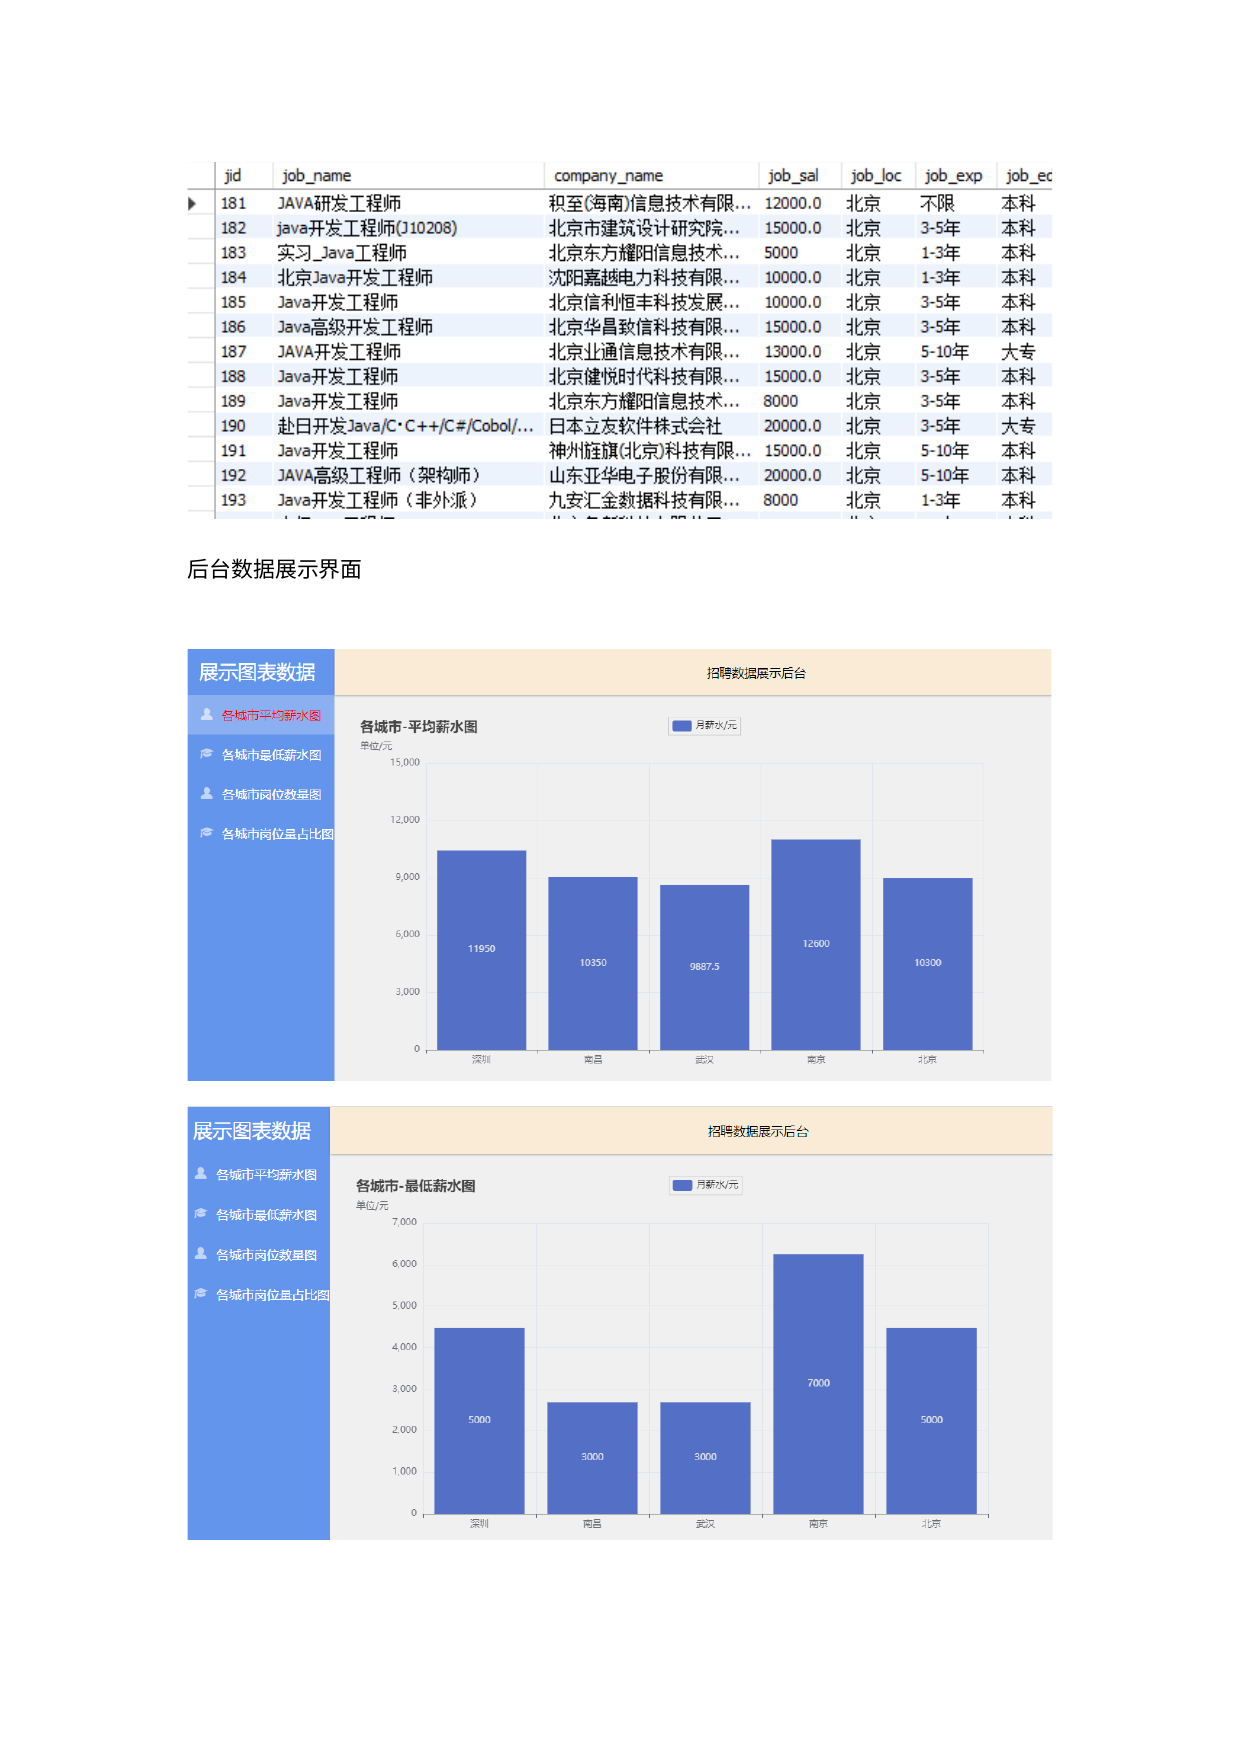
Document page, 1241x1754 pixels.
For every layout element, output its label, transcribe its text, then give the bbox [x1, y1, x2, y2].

picture [187, 649, 1052, 1081]
text 后台数据展示界面 [187, 552, 1053, 584]
picture [187, 162, 1053, 519]
picture [187, 1104, 1053, 1540]
